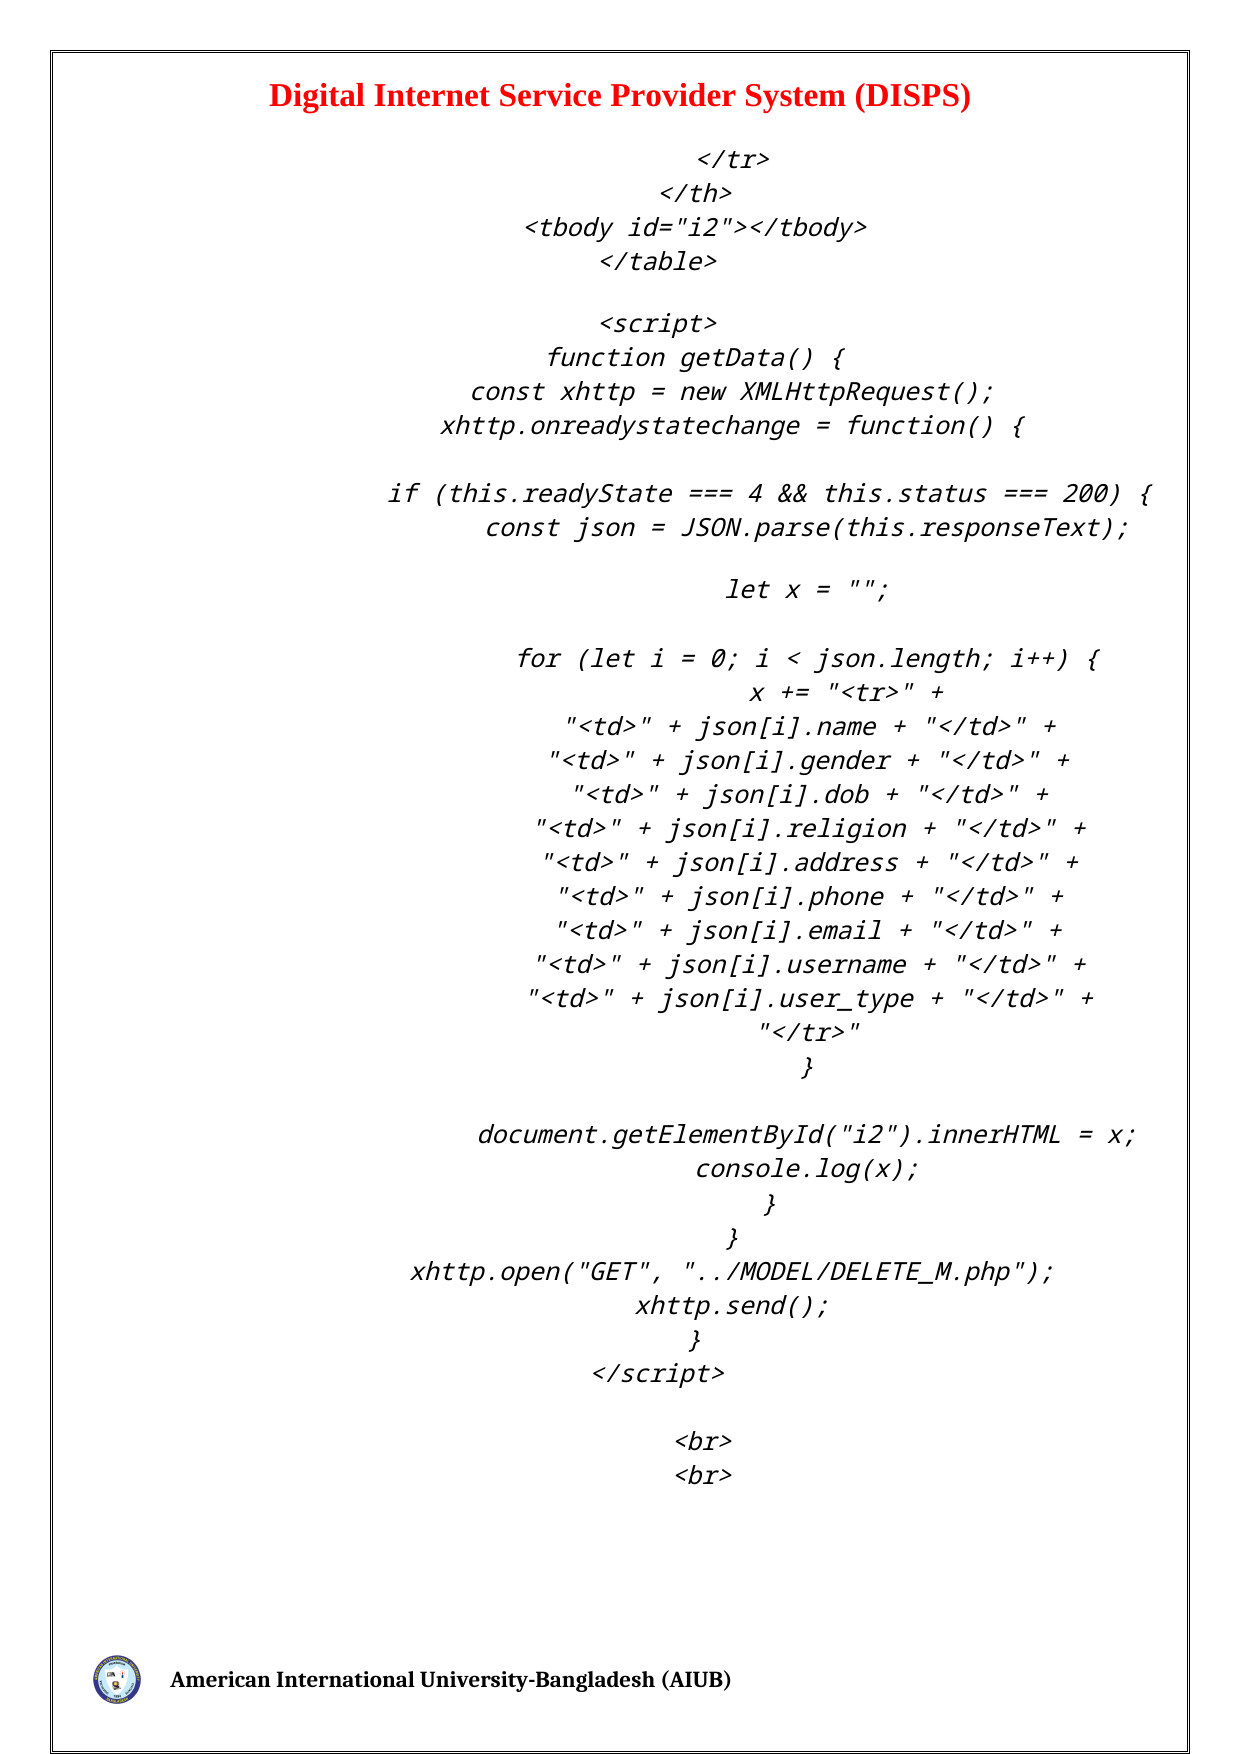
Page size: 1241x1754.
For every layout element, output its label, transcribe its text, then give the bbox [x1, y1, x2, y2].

text const json = JSON.parse(this.responseText); [75, 510, 1165, 544]
text let x = ""; [75, 572, 1165, 606]
text "<td>" + json[i].religion + "</td>" + [75, 811, 1165, 844]
text <script> [75, 306, 1165, 340]
text } [75, 1049, 1165, 1083]
text xhttp.open("GET", "../MODEL/DELETE_M.php"); [75, 1253, 1165, 1287]
text "<td>" + json[i].gender + "</td>" + [75, 742, 1165, 776]
text } [75, 1219, 1165, 1253]
text </th> [75, 175, 1165, 209]
text function getData() { [75, 340, 1165, 374]
text "<td>" + json[i].name + "</td>" + [75, 708, 1165, 742]
text "<td>" + json[i].user_type + "</td>" + [75, 981, 1165, 1015]
text document.getElementById("i2").innerHTML = x; [75, 1117, 1165, 1151]
text for (let i = 0; i < json.length; i++) { [75, 640, 1165, 674]
text "<td>" + json[i].dob + "</td>" + [75, 776, 1165, 811]
text "<td>" + json[i].address + "</td>" + [75, 844, 1165, 879]
text <tbody id="i2"></tbody> [75, 209, 1165, 243]
text x += "<tr>" + [75, 674, 1165, 708]
text const xhttp = new XMLHttpRequest(); [75, 374, 1165, 408]
picture [92, 1654, 142, 1705]
text if (this.readyState === 4 && this.status === 200) { [75, 476, 1165, 510]
text </tr> [75, 141, 1165, 175]
text <br> [75, 1424, 1165, 1458]
text xhttp.onreadystatechange = function() { [75, 408, 1165, 442]
text xhttp.send(); [75, 1287, 1165, 1321]
text <br> [75, 1458, 1165, 1492]
text </table> [75, 243, 1165, 278]
text "<td>" + json[i].username + "</td>" + [75, 947, 1165, 981]
text } [75, 1321, 1165, 1356]
text </script> [75, 1356, 1165, 1389]
text "<td>" + json[i].phone + "</td>" + [75, 879, 1165, 913]
text "</tr>" [75, 1015, 1165, 1049]
text "<td>" + json[i].email + "</td>" + [75, 913, 1165, 947]
text } [75, 1185, 1165, 1219]
text console.log(x); [75, 1151, 1165, 1185]
